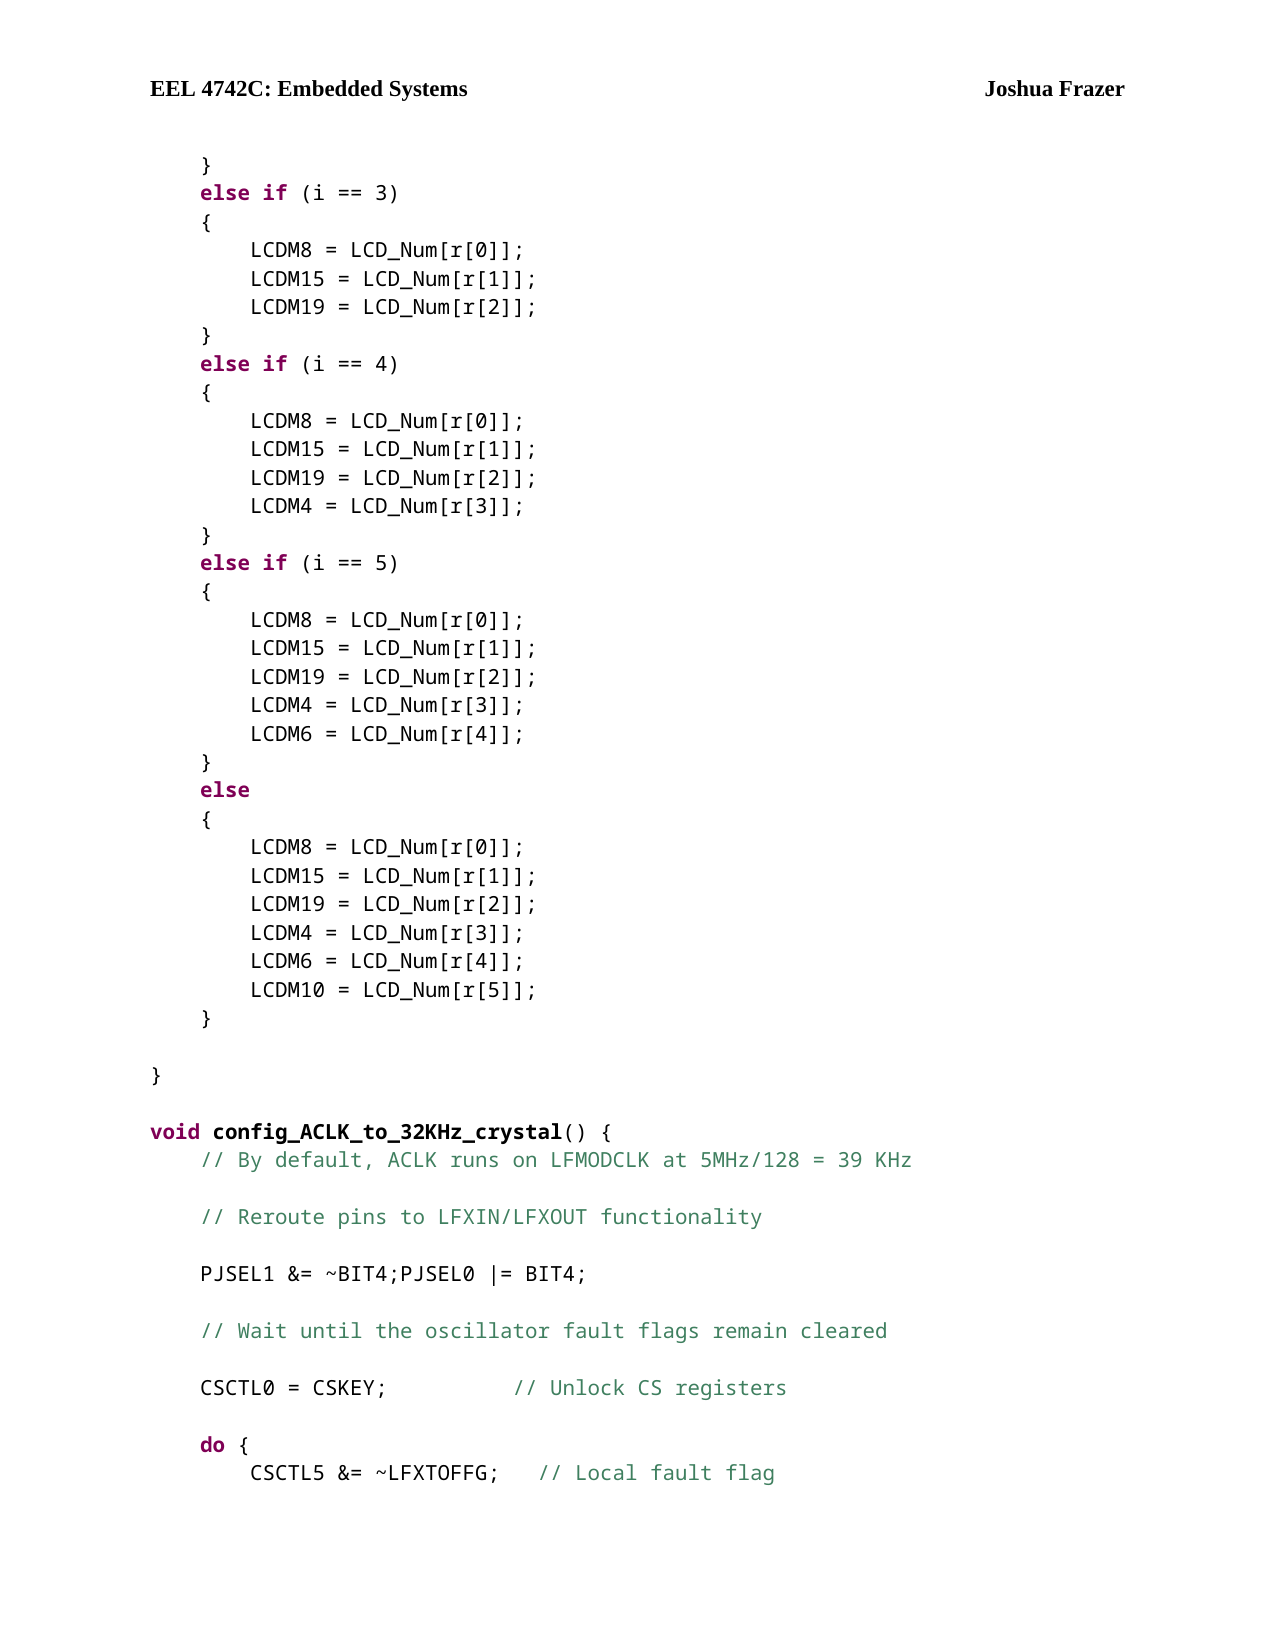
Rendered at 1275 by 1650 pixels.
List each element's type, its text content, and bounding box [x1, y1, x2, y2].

text // Wait until the oscillator fault flags remain cleared [150, 1316, 1125, 1344]
text LCDM4 = LCD_Num[r[3]]; [150, 690, 1125, 719]
text } [150, 1003, 1125, 1032]
text void config_ACLK_to_32KHz_crystal() { [150, 1117, 1125, 1145]
text LCDM6 = LCD_Num[r[4]]; [150, 719, 1125, 747]
text } [150, 1060, 1125, 1088]
text LCDM15 = LCD_Num[r[1]]; [150, 861, 1125, 889]
text LCDM15 = LCD_Num[r[1]]; [150, 434, 1125, 463]
text LCDM8 = LCD_Num[r[0]]; [150, 406, 1125, 434]
text // Reroute pins to LFXIN/LFXOUT functionality [150, 1202, 1125, 1231]
text else if (i == 5) [150, 548, 1125, 577]
text else if (i == 4) [150, 349, 1125, 377]
text LCDM19 = LCD_Num[r[2]]; [150, 662, 1125, 690]
text { [150, 804, 1125, 832]
text LCDM19 = LCD_Num[r[2]]; [150, 463, 1125, 491]
text { [150, 207, 1125, 235]
text LCDM10 = LCD_Num[r[5]]; [150, 975, 1125, 1003]
text CSCTL5 &= ~LFXTOFFG; // Local fault flag [150, 1458, 1125, 1487]
text } [150, 150, 1125, 178]
text LCDM4 = LCD_Num[r[3]]; [150, 918, 1125, 946]
text else [150, 776, 1125, 804]
text } [150, 520, 1125, 548]
text LCDM8 = LCD_Num[r[0]]; [150, 832, 1125, 861]
text LCDM8 = LCD_Num[r[0]]; [150, 605, 1125, 633]
text LCDM15 = LCD_Num[r[1]]; [150, 633, 1125, 662]
text CSCTL0 = CSKEY; // Unlock CS registers [150, 1373, 1125, 1401]
text } [150, 747, 1125, 776]
text LCDM8 = LCD_Num[r[0]]; [150, 235, 1125, 264]
text else if (i == 3) [150, 178, 1125, 207]
text LCDM19 = LCD_Num[r[2]]; [150, 889, 1125, 918]
text { [150, 377, 1125, 406]
text LCDM4 = LCD_Num[r[3]]; [150, 491, 1125, 520]
text LCDM6 = LCD_Num[r[4]]; [150, 946, 1125, 975]
text } [150, 321, 1125, 349]
text LCDM15 = LCD_Num[r[1]]; [150, 264, 1125, 292]
text LCDM19 = LCD_Num[r[2]]; [150, 292, 1125, 321]
text // By default, ACLK runs on LFMODCLK at 5MHz/128 = 39 KHz [150, 1145, 1125, 1174]
text { [150, 577, 1125, 605]
text do { [150, 1430, 1125, 1458]
text PJSEL1 &= ~BIT4;PJSEL0 |= BIT4; [150, 1259, 1125, 1287]
